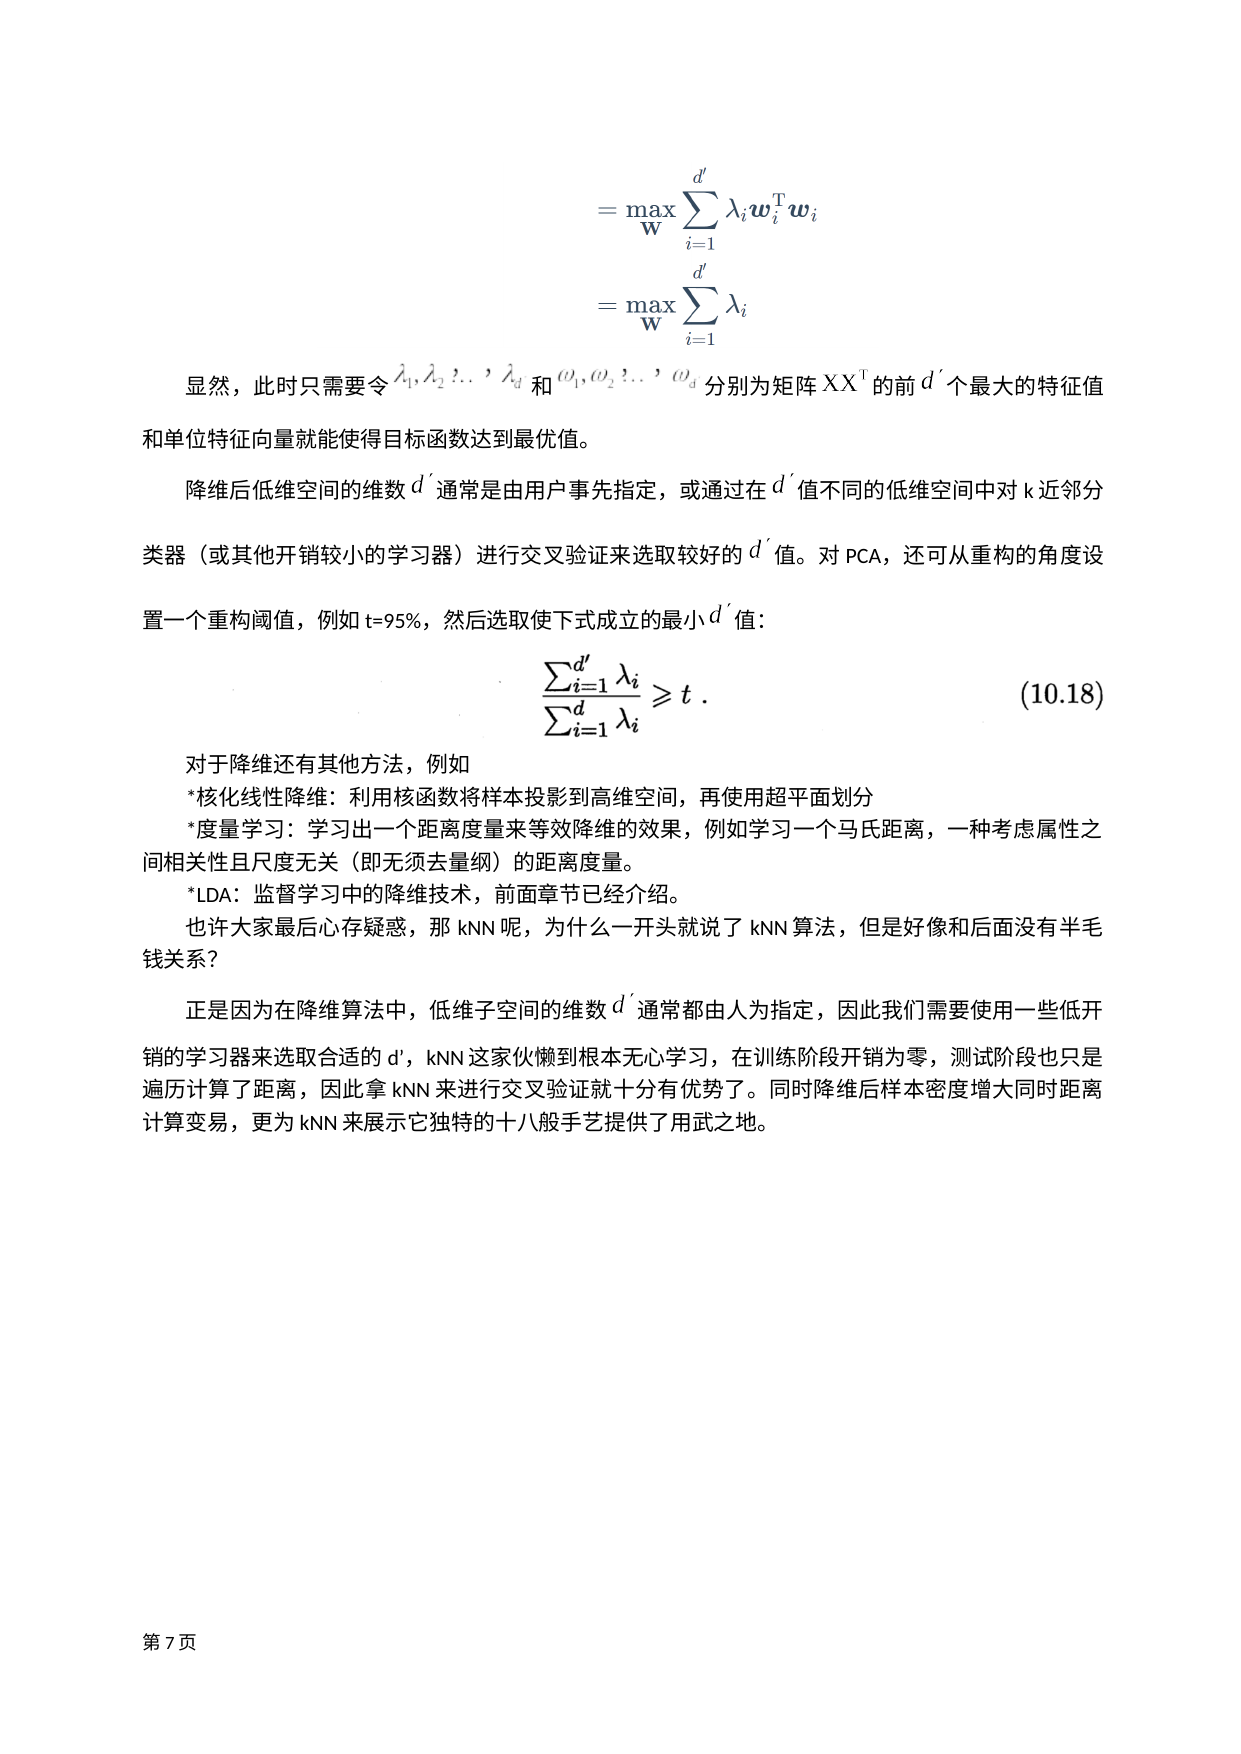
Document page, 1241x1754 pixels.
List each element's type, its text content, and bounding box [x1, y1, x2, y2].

text 降维后低维空间的维数通常是由用户事先指定，或通过在值不同的低维空间中对k近邻分类器（或其他开销较小的学习器）进行交叉验证来选取较好的值。对PCA，还可从重构的角度设置一个重构阈值，例如t=95%，然后选取使下式成立的最小值： [142, 454, 1104, 649]
text *核化线性降维：利用核函数将样本投影到高维空间，再使用超平面划分 [142, 779, 1104, 812]
picture [141, 649, 1104, 743]
text *度量学习：学习出一个距离度量来等效降维的效果，例如学习一个马氏距离，一种考虑属性之间相关性且尺度无关（即无须去量纲）的距离度量。 [142, 812, 1104, 877]
text 也许大家最后心存疑惑，那kNN呢，为什么一开头就说了kNN算法，但是好像和后面没有半毛钱关系？ [142, 909, 1104, 974]
text *LDA：监督学习中的降维技术，前面章节已经介绍。 [142, 877, 1104, 909]
text 对于降维还有其他方法，例如 [142, 747, 1104, 779]
text 正是因为在降维算法中，低维子空间的维数通常都由人为指定，因此我们需要使用一些低开销的学习器来选取合适的d’，kNN这家伙懒到根本无心学习，在训练阶段开销为零，测试阶段也只是遍历计算了距离，因此拿kNN来进行交叉验证就十分有优势了。同时降维后样本密度增大同时距离计算变易，更为kNN来展示它独特的十八般手艺提供了用武之地。 [142, 974, 1104, 1137]
picture [316, 162, 880, 348]
text 显然，此时只需要令和分别为矩阵的前个最大的特征值和单位特征向量就能使得目标函数达到最优值。 [142, 357, 1104, 454]
